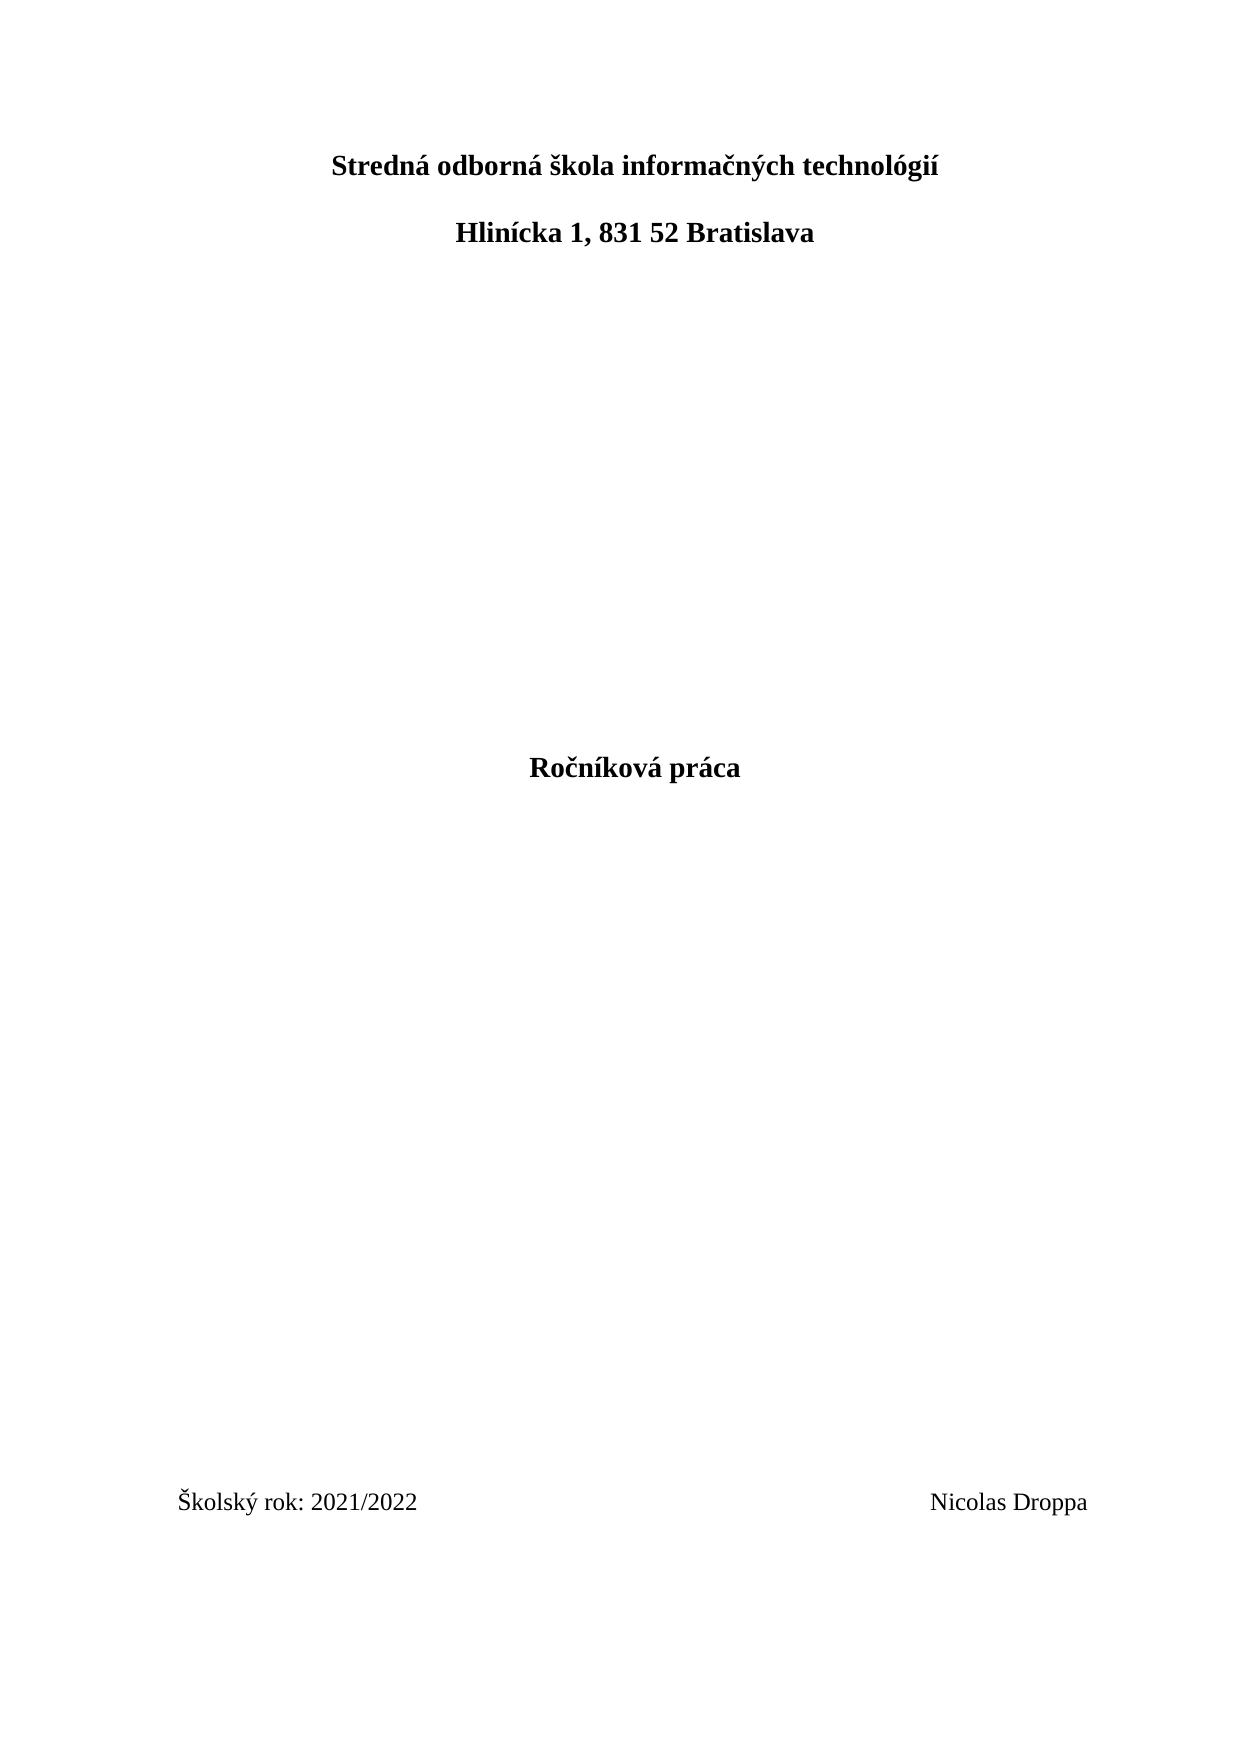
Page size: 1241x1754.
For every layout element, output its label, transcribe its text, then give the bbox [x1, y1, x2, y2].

text Ročníková práca [177, 751, 1092, 784]
text Stredná odborná škola informačných technológií [177, 148, 1092, 181]
text Hlinícka 1, 831 52 Bratislava [177, 215, 1092, 248]
text Školský rok: 2021/2022 Nicolas Droppa [177, 1487, 1092, 1516]
